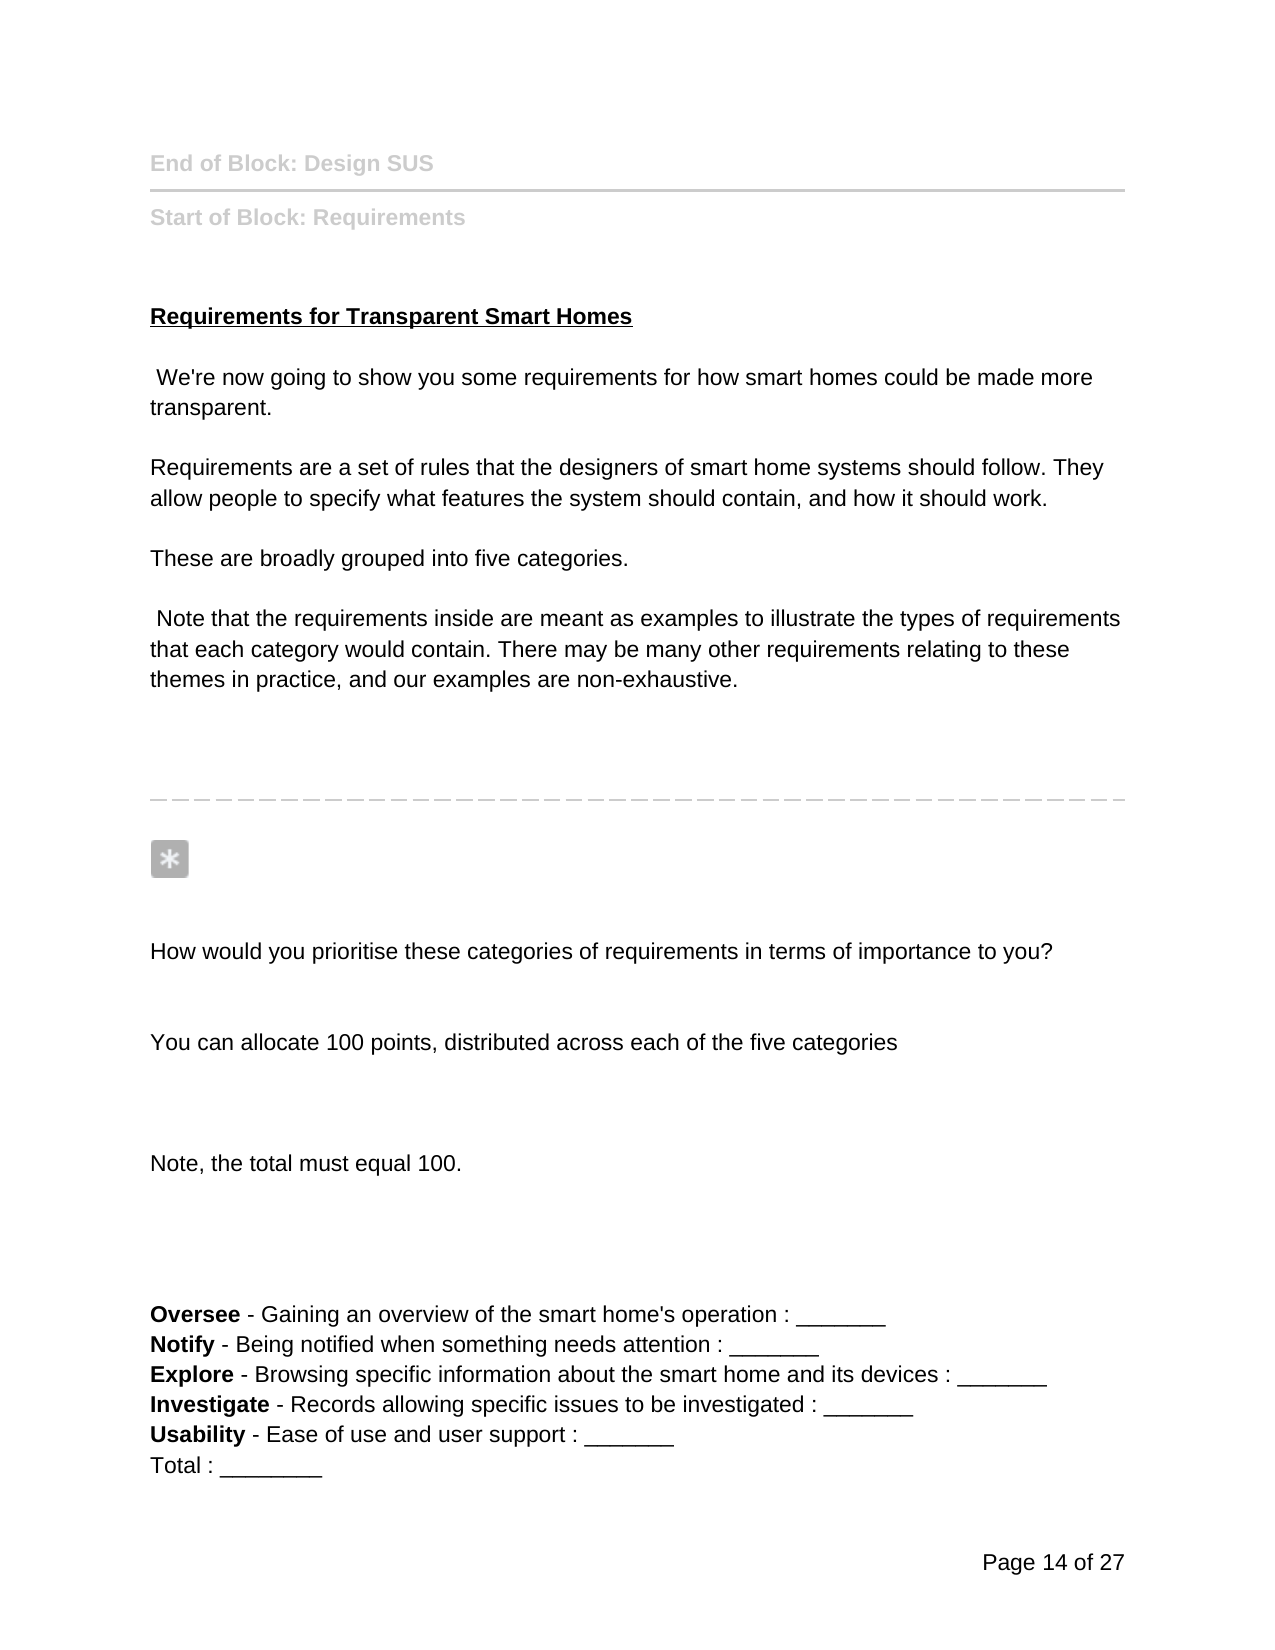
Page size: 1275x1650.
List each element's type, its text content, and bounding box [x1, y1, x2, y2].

list Oversee - Gaining an overview of the smart home's operation : _______ [150, 1301, 1125, 1327]
text How would you prioritise these categories of requirements in terms of importance to you? You can allocate 100 points, distributed across each of the five categories Note, the total must equal 100. [150, 908, 1125, 1297]
list Explore - Browsing specific information about the smart home and its devices : _______ [150, 1361, 1125, 1387]
text Start of Block: Requirements [150, 204, 1125, 230]
list Notify - Being notified when something needs attention : _______ [150, 1331, 1125, 1357]
text Total : ________ [150, 1452, 1125, 1478]
list Usability - Ease of use and user support : _______ [150, 1421, 1125, 1448]
text Requirements for Transparent Smart Homes We're now going to show you some requirements for how smart homes could be made more transparent. Requirements are a set of rules that the designers of smart home systems should follow. They allow people to specify what features the system should contain, and how it should work. These are broadly grouped into five categories. Note that the requirements inside are meant as examples to illustrate the types of requirements that each category would contain. There may be many other requirements relating to these themes in practice, and our examples are non-exhaustive. [150, 273, 1125, 722]
text End of Block: Design SUS [150, 150, 1125, 176]
picture [151, 840, 189, 878]
list Investigate - Records allowing specific issues to be investigated : _______ [150, 1391, 1125, 1417]
